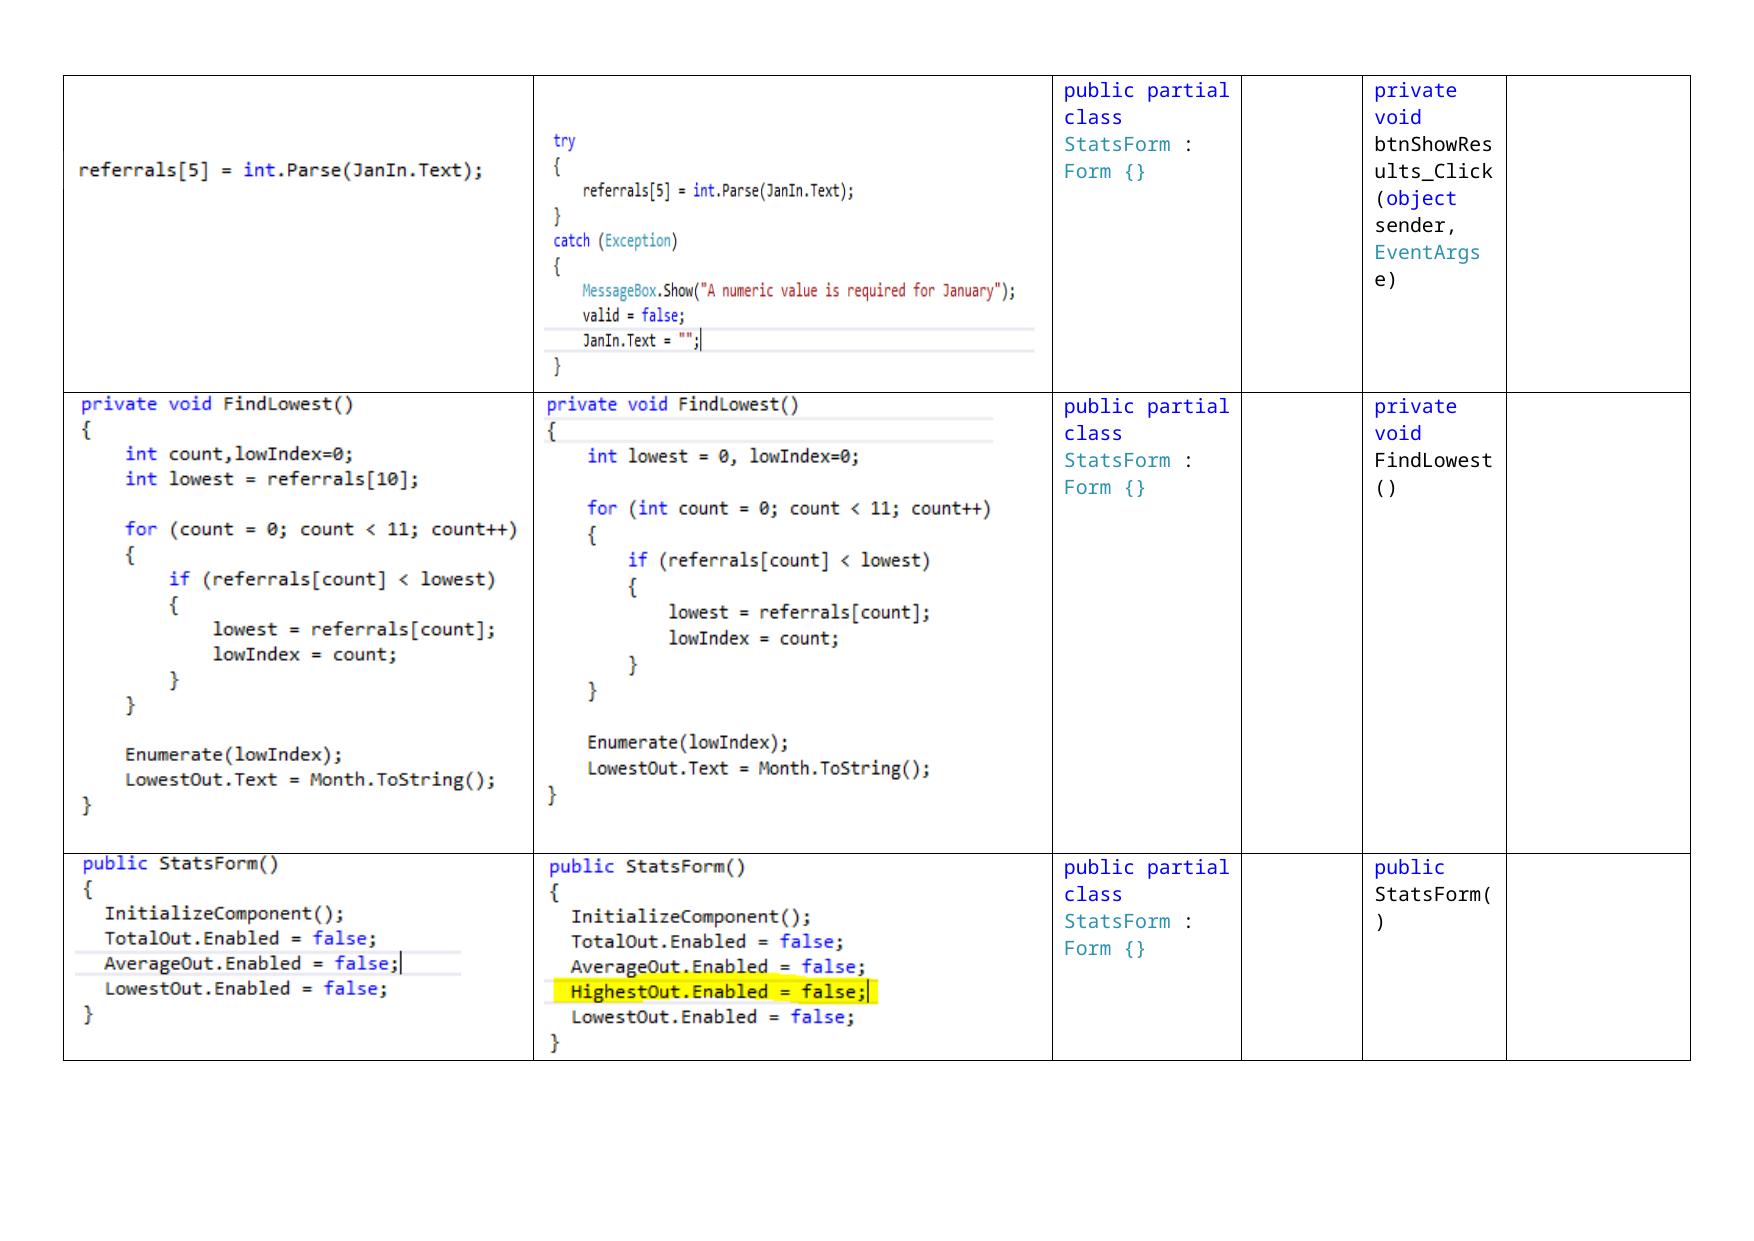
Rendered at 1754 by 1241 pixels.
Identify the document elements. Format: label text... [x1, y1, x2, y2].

picture [63, 151, 499, 189]
table_cell [1507, 76, 1690, 392]
table_cell [1242, 393, 1362, 853]
table_cell [1507, 854, 1690, 1060]
table_cell [1507, 393, 1690, 853]
picture [543, 854, 879, 1058]
table_cell [1242, 854, 1362, 1060]
picture [75, 393, 519, 817]
table_cell [64, 854, 533, 1060]
table_cell [534, 854, 1052, 1060]
table_cell public partial class StatsForm : Form {} [1053, 393, 1241, 853]
table_cell public StatsForm() [1363, 854, 1506, 1060]
picture [544, 393, 994, 806]
picture [75, 854, 462, 1030]
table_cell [1053, 854, 1241, 1060]
picture [544, 128, 1035, 387]
table_cell [64, 393, 533, 853]
table_cell [64, 76, 533, 392]
table_cell [534, 393, 1052, 853]
table_cell [1242, 76, 1362, 392]
table_cell private void btnShowResults_Click(object sender, EventArgs e) [1363, 76, 1506, 392]
table_cell [534, 76, 1052, 392]
table_cell private void FindLowest() [1363, 393, 1506, 853]
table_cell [1053, 76, 1241, 392]
